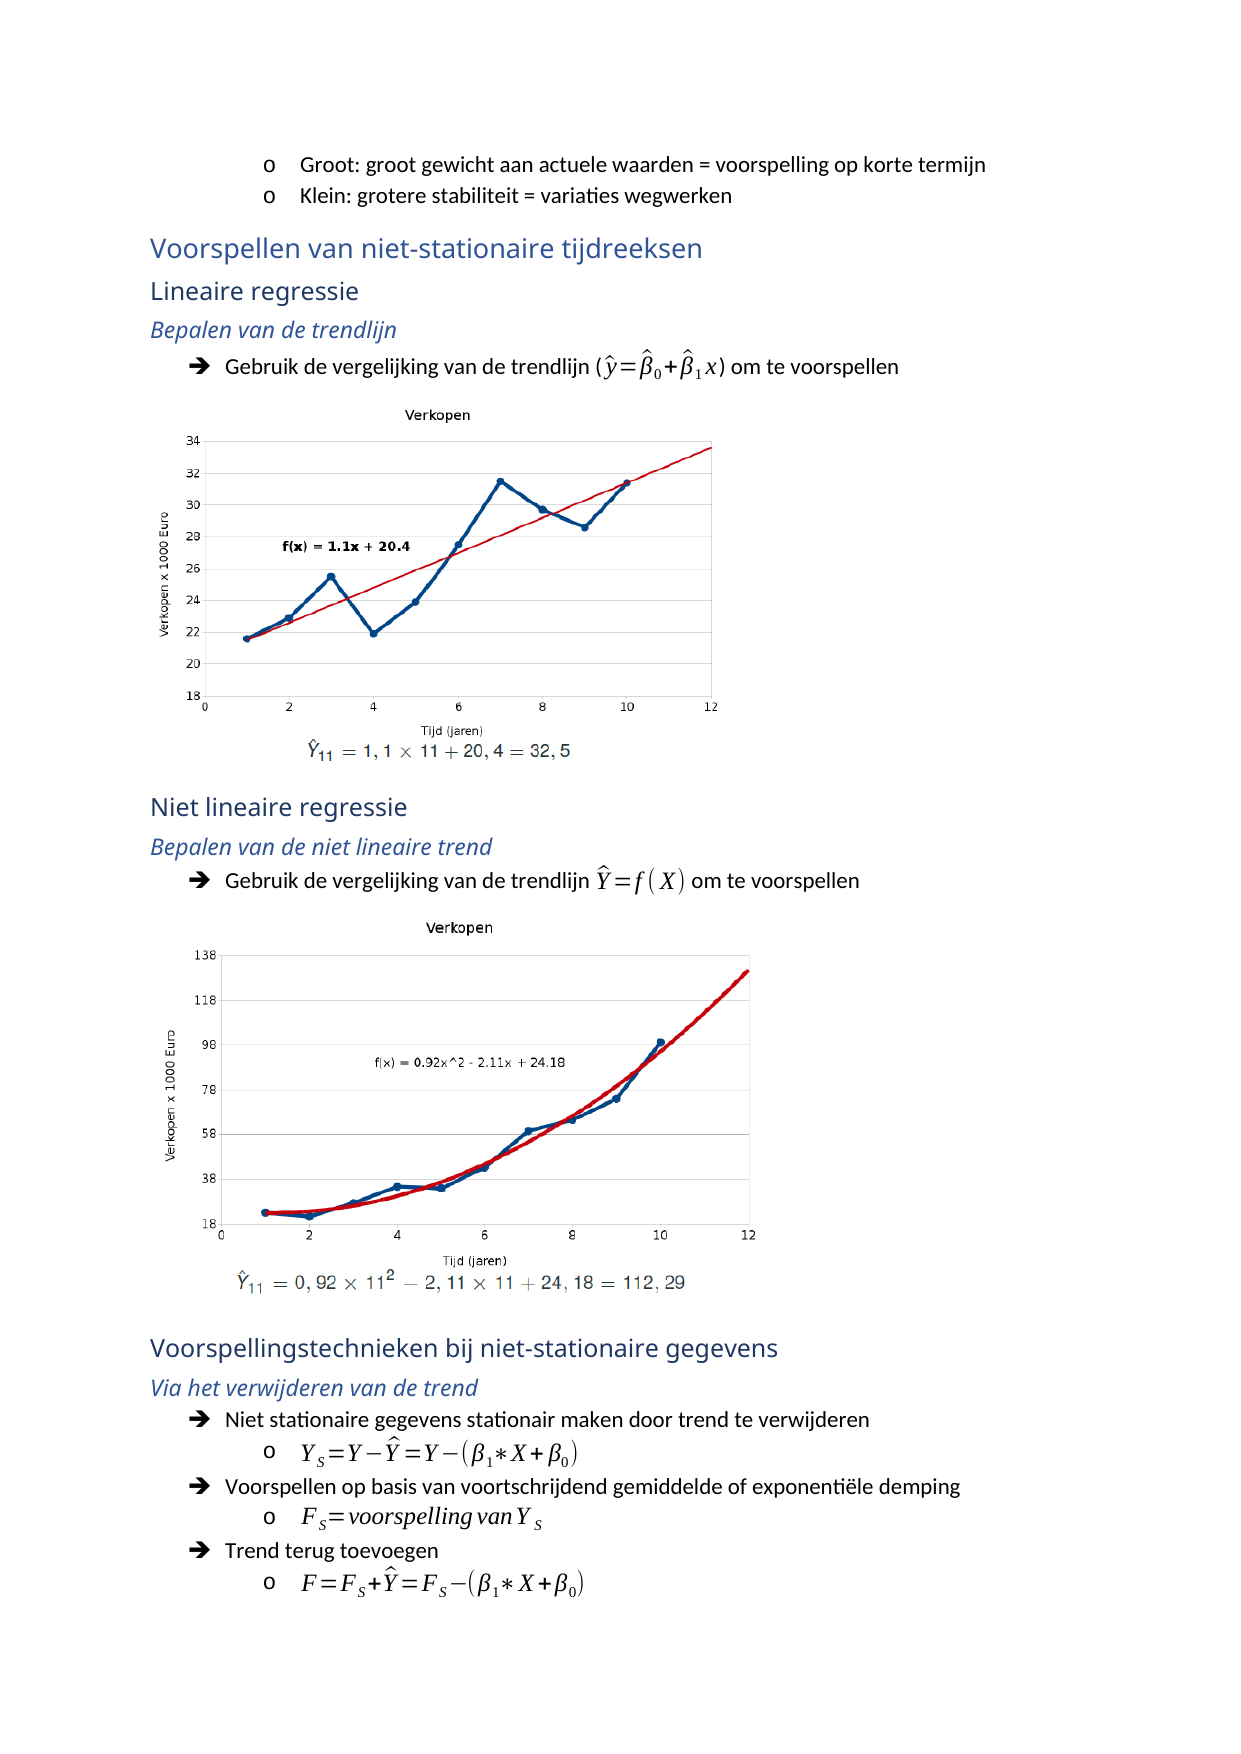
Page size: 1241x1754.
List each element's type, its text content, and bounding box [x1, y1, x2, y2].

list Niet stationaire gegevens stationair maken door trend te verwijderen [187, 1406, 1090, 1434]
list Gebruik de vergelijking van de trendlijn om te voorspellen [187, 864, 1090, 896]
subtitle Voorspellingstechnieken bij niet-stationaire gegevens [150, 1331, 1090, 1365]
subtitle Bepalen van de niet lineaire trend [150, 831, 1090, 862]
list Groot: groot gewicht aan actuele waarden = voorspelling op korte termijn [262, 150, 1090, 179]
list Klein: grotere stabiliteit = variaties wegwerken [262, 181, 1090, 211]
subtitle Lineaire regressie [150, 273, 1090, 308]
list Gebruik de vergelijking van de trendlijn () om te voorspellen [187, 348, 1090, 383]
subtitle Voorspellen van niet-stationaire tijdreeksen [150, 229, 1090, 266]
subtitle Bepalen van de trendlijn [150, 314, 1090, 346]
subtitle Via het verwijderen van de trend [150, 1372, 1090, 1403]
list Trend terug toevoegen [187, 1536, 1090, 1564]
subtitle Niet lineaire regressie [150, 789, 1090, 824]
picture [150, 915, 768, 1312]
list Voorspellen op basis van voortschrijdend gemiddelde of exponentiële demping [187, 1472, 1090, 1500]
picture [150, 402, 725, 771]
